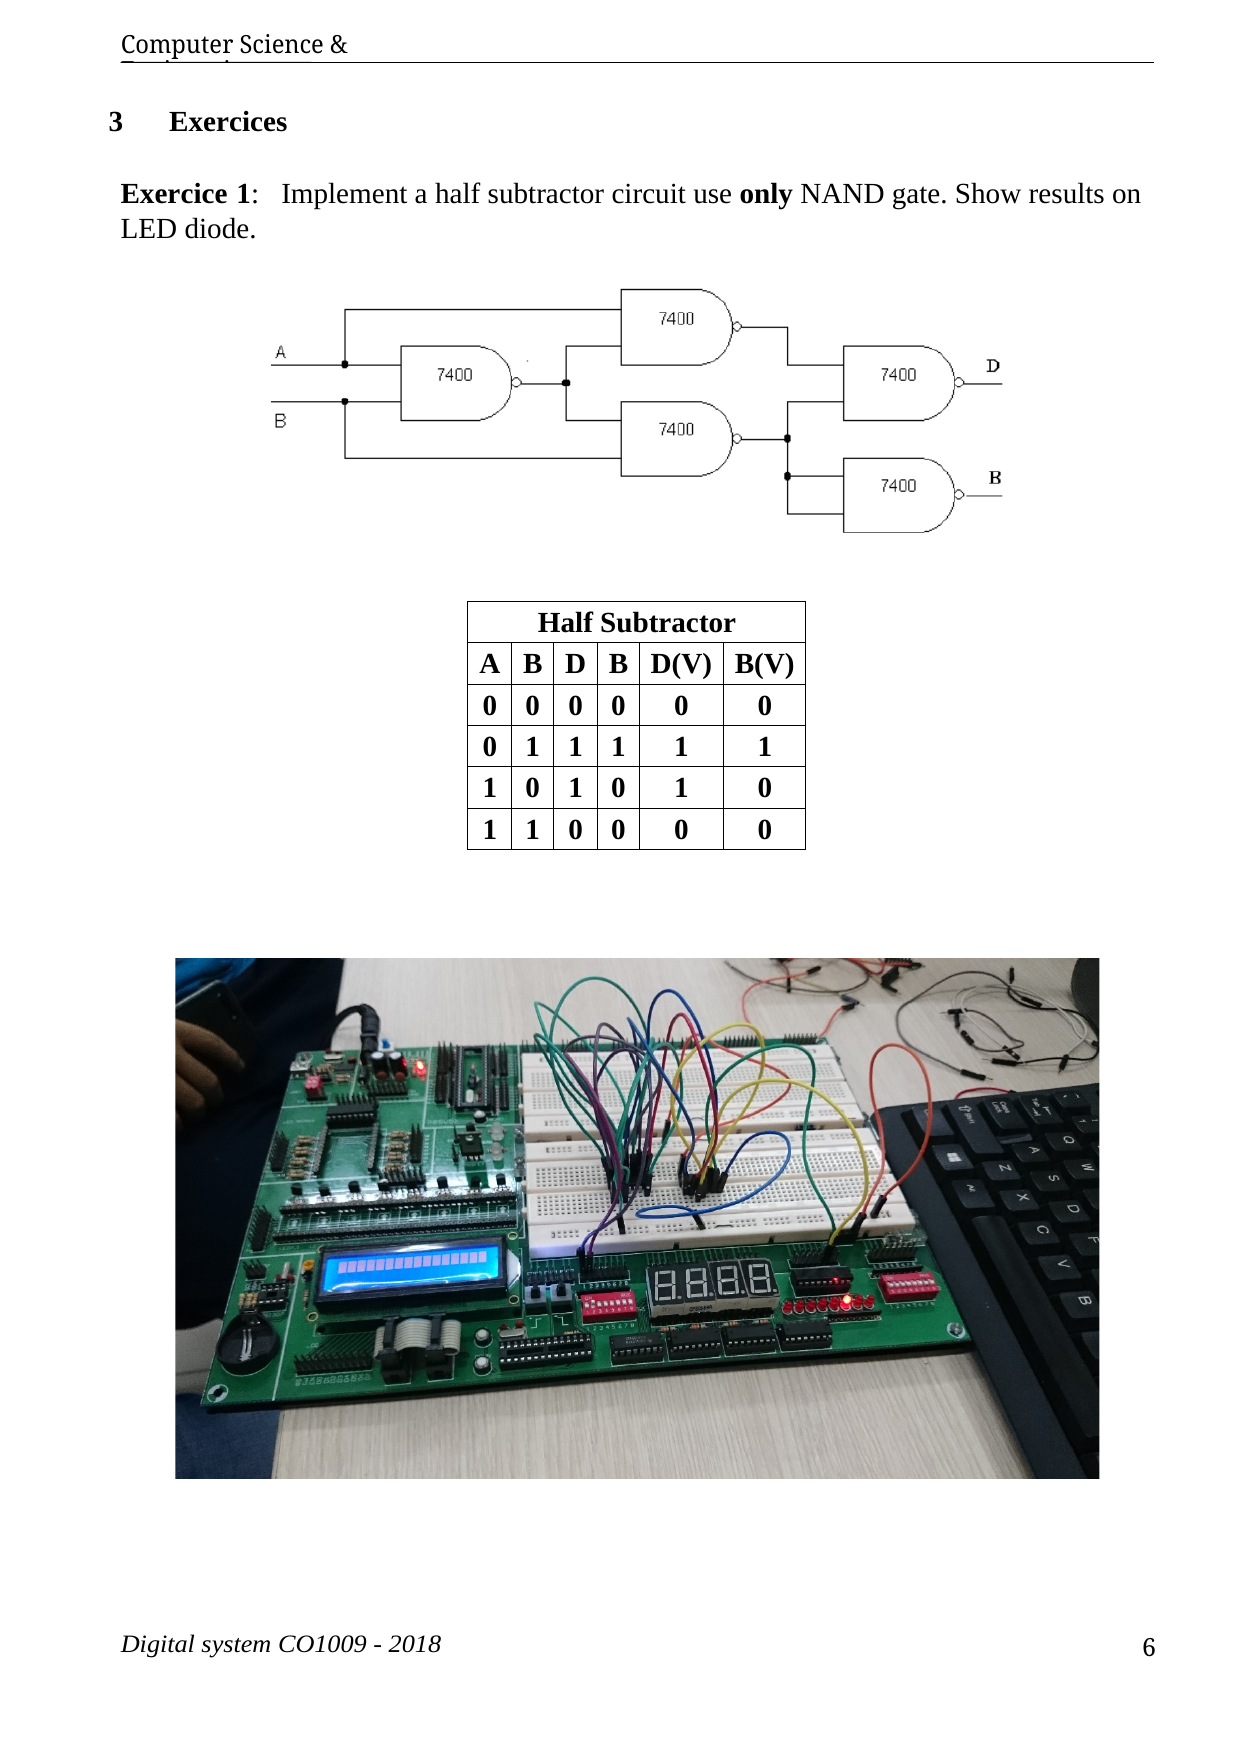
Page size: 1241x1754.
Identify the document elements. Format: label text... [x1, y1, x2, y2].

table_cell 1 [598, 726, 639, 766]
table_cell 0 [724, 685, 805, 725]
table_cell 0 [512, 685, 553, 725]
table_cell B(V) [724, 643, 805, 683]
table_cell 1 [512, 726, 553, 766]
text Exercice 1: Implement a half subtractor circuit use only NAND gate. Show results on LED diode. [120, 176, 1154, 245]
table_cell 1 [468, 809, 511, 849]
table_cell 0 [468, 726, 511, 766]
table_cell 1 [554, 767, 597, 808]
table_cell 0 [598, 767, 639, 808]
table_cell 1 [468, 767, 511, 808]
table_cell B [512, 643, 553, 683]
table_cell 1 [640, 767, 723, 808]
table_cell 0 [512, 767, 553, 808]
table_cell 0 [640, 809, 723, 849]
table_cell 1 [554, 726, 597, 766]
table_cell D [554, 643, 597, 683]
table_cell A [468, 643, 511, 683]
table_cell 1 [512, 809, 553, 849]
table_cell 1 [724, 726, 805, 766]
table_cell 0 [468, 685, 511, 725]
table_cell 0 [598, 809, 639, 849]
table_cell 0 [554, 809, 597, 849]
table_cell 0 [640, 685, 723, 725]
table_cell 0 [724, 767, 805, 808]
list Exercices [108, 104, 1165, 138]
table_cell 0 [554, 685, 597, 725]
table_cell B [598, 643, 639, 683]
table_cell 0 [598, 685, 639, 725]
table_header Half Subtractor [468, 602, 805, 642]
picture [270, 288, 1003, 533]
table_cell 1 [640, 726, 723, 766]
picture [175, 958, 1100, 1479]
table_cell 0 [724, 809, 805, 849]
table_cell D(V) [640, 643, 723, 683]
